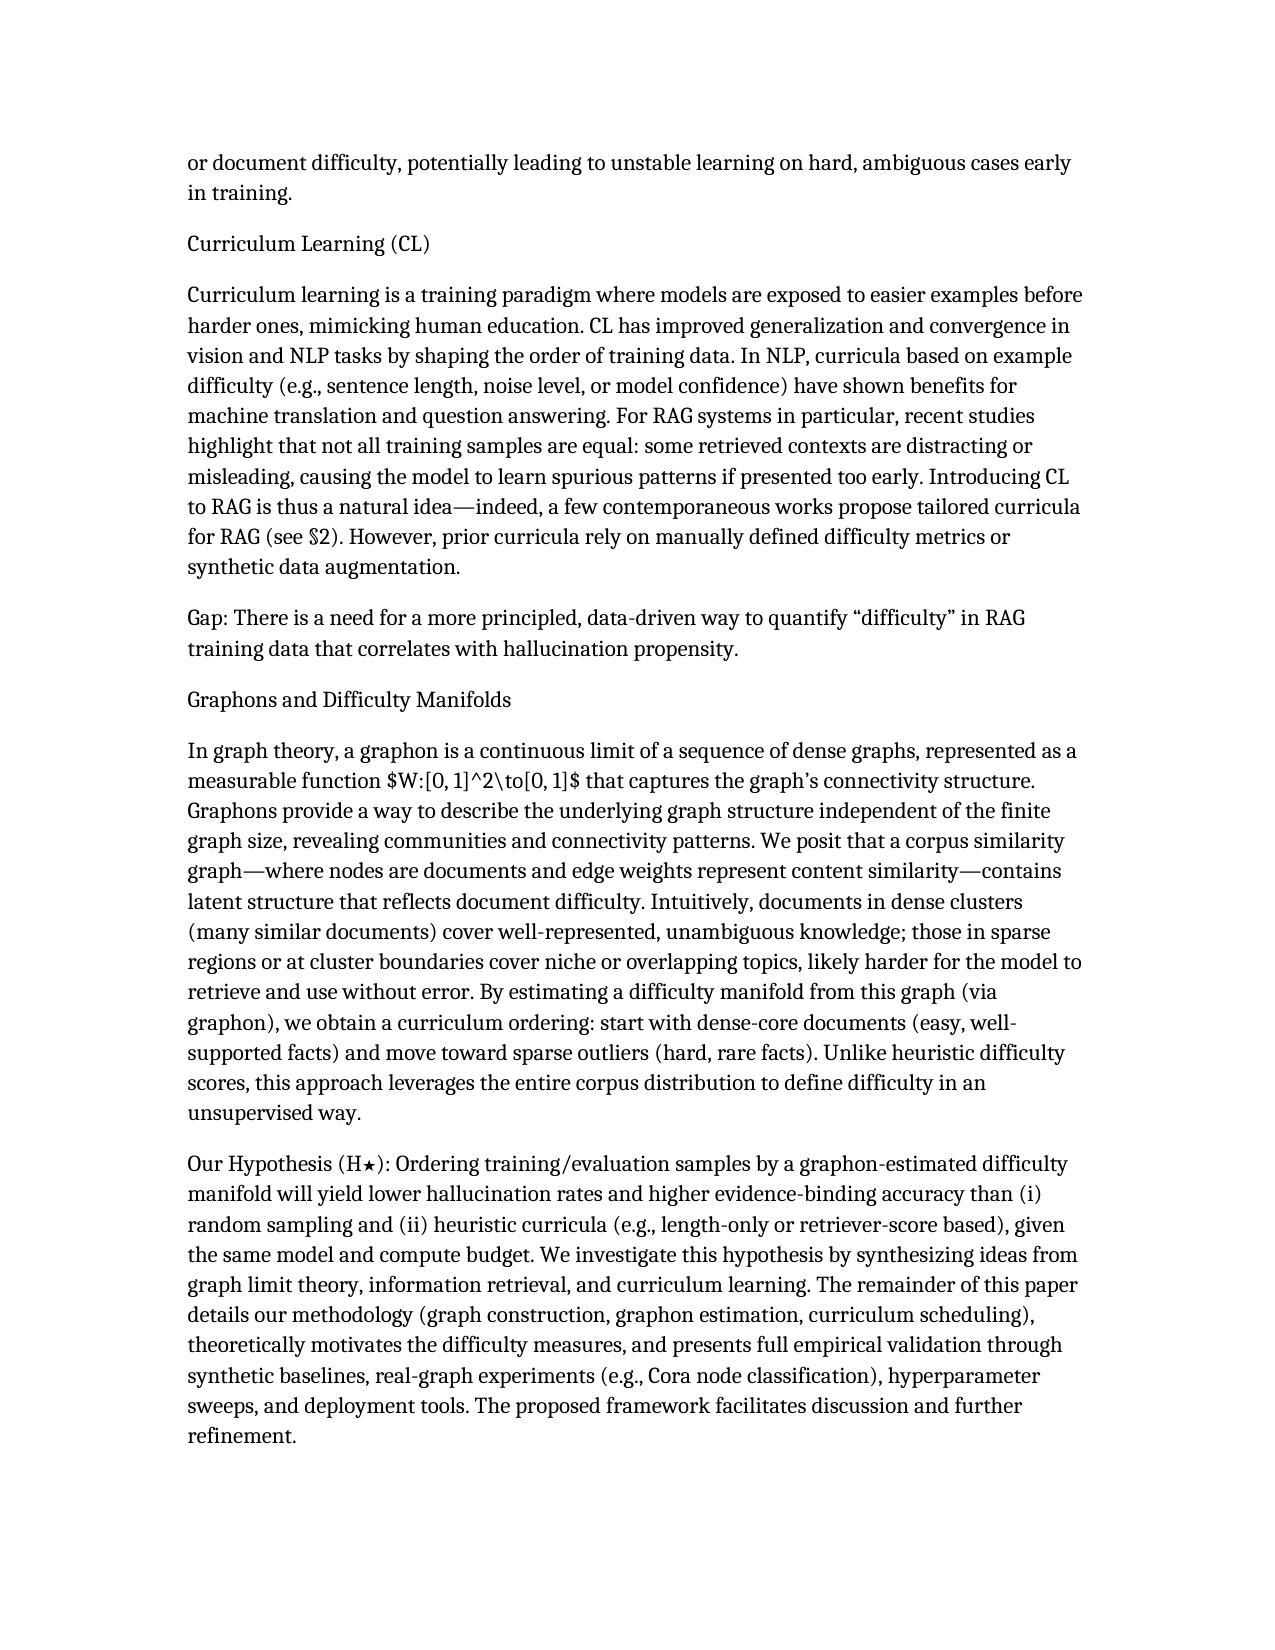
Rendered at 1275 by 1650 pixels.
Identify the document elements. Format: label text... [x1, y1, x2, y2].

text Gap: There is a need for a more principled, data-driven way to quantify “difficulty” in RAG training data that correlates with hallucination propensity. [187, 605, 1087, 662]
text Curriculum learning is a training paradigm where models are exposed to easier examples before harder ones, mimicking human education. CL has improved generalization and convergence in vision and NLP tasks by shaping the order of training data. In NLP, curricula based on example difficulty (e.g., sentence length, noise level, or model confidence) have shown benefits for machine translation and question answering. For RAG systems in particular, recent studies highlight that not all training samples are equal: some retrieved contexts are distracting or misleading, causing the model to learn spurious patterns if presented too early. Introducing CL to RAG is thus a natural idea—indeed, a few contemporaneous works propose tailored curricula for RAG (see §2). However, prior curricula rely on manually defined difficulty metrics or synthetic data augmentation. [187, 282, 1087, 581]
text Graphons and Difficulty Manifolds [187, 686, 1087, 713]
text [187, 150, 1087, 207]
text Curriculum Learning (CL) [187, 231, 1087, 258]
text Our Hypothesis (H★): Ordering training/evaluation samples by a graphon-estimated difficulty manifold will yield lower hallucination rates and higher evidence-binding accuracy than (i) random sampling and (ii) heuristic curricula (e.g., length-only or retriever-score based), given the same model and compute budget. We investigate this hypothesis by synthesizing ideas from graph limit theory, information retrieval, and curriculum learning. The remainder of this paper details our methodology (graph construction, graphon estimation, curriculum scheduling), theoretically motivates the difficulty measures, and presents full empirical validation through synthetic baselines, real-graph experiments (e.g., Cora node classification), hyperparameter sweeps, and deployment tools. The proposed framework facilitates discussion and further refinement. [187, 1151, 1087, 1449]
text In graph theory, a graphon is a continuous limit of a sequence of dense graphs, represented as a measurable function $W:[0, 1]^2\to[0, 1]$ that captures the graph’s connectivity structure. Graphons provide a way to describe the underlying graph structure independent of the finite graph size, revealing communities and connectivity patterns. We posit that a corpus similarity graph—where nodes are documents and edge weights represent content similarity—contains latent structure that reflects document difficulty. Intuitively, documents in dense clusters (many similar documents) cover well-represented, unambiguous knowledge; those in sparse regions or at cluster boundaries cover niche or overlapping topics, likely harder for the model to retrieve and use without error. By estimating a difficulty manifold from this graph (via graphon), we obtain a curriculum ordering: start with dense-core documents (easy, well-supported facts) and move toward sparse outliers (hard, rare facts). Unlike heuristic difficulty scores, this approach leverages the entire corpus distribution to define difficulty in an unsupervised way. [187, 737, 1087, 1126]
